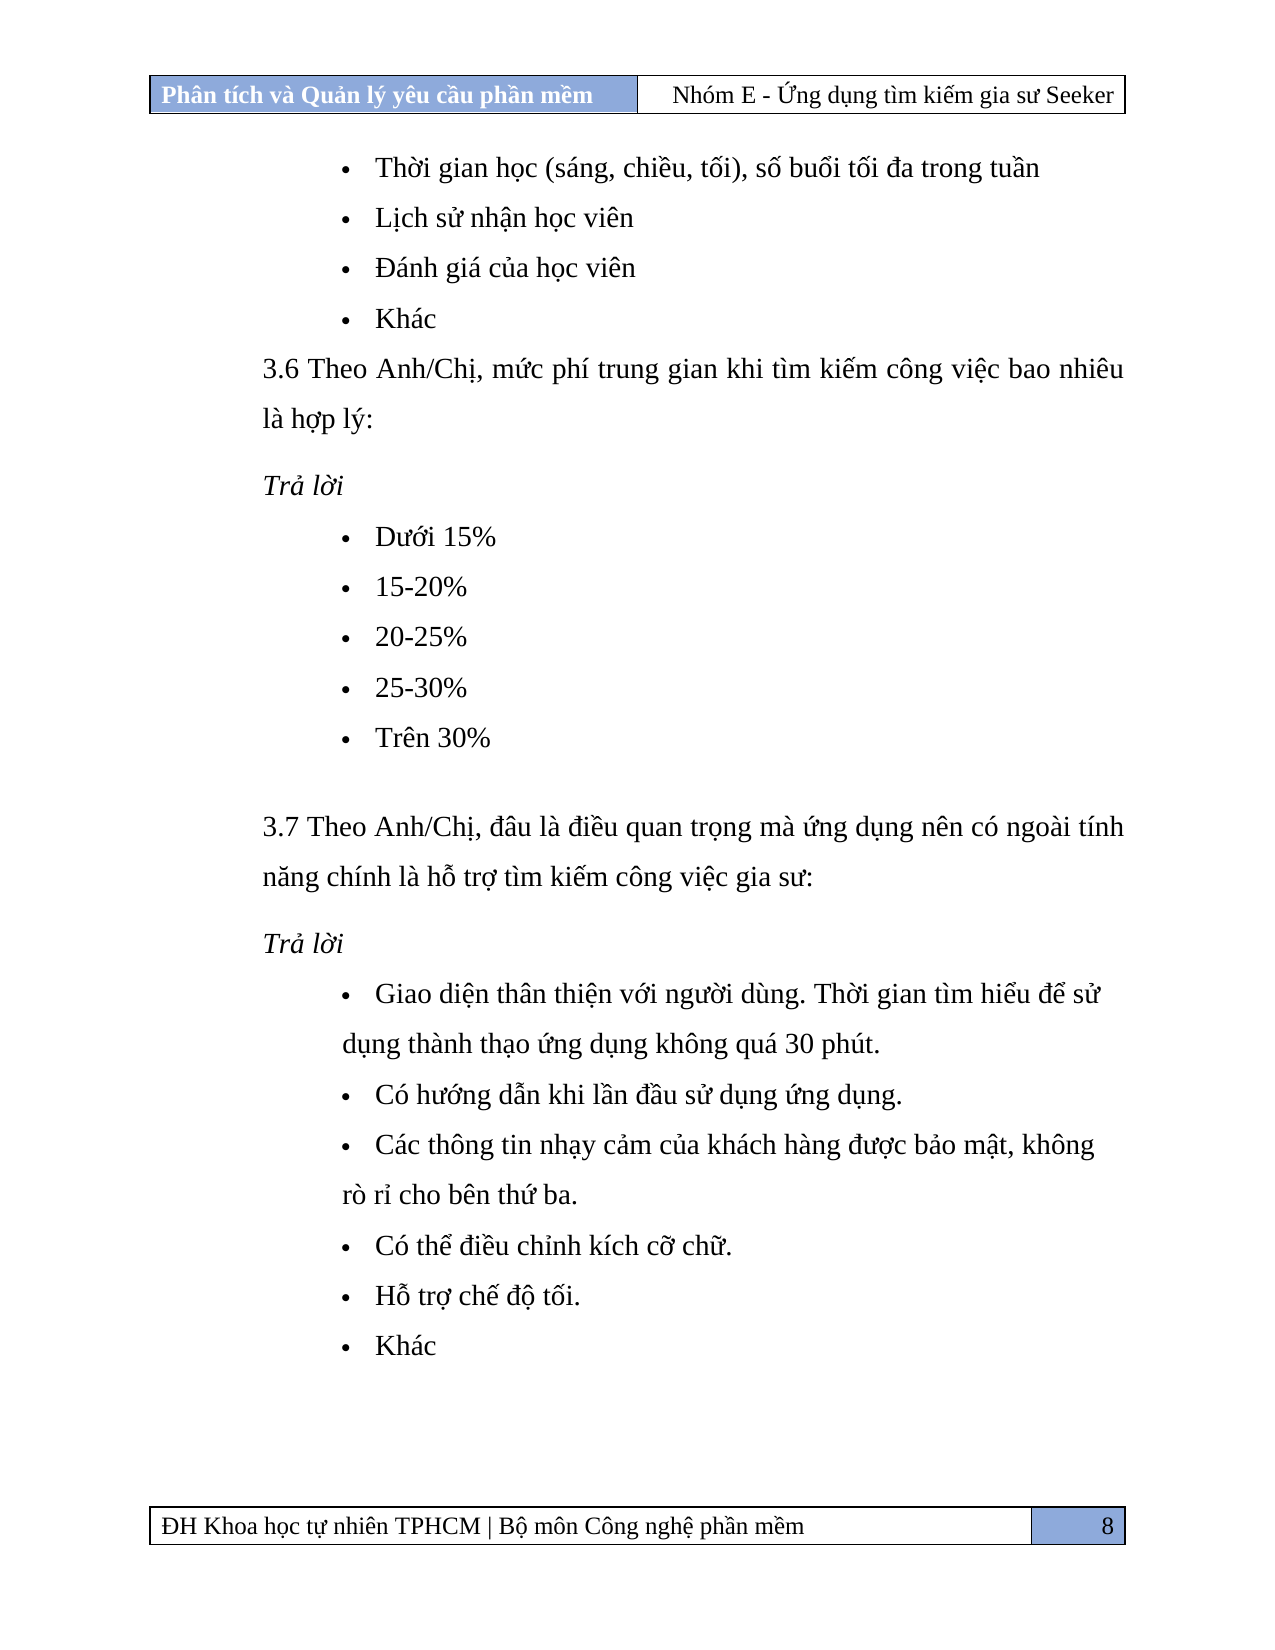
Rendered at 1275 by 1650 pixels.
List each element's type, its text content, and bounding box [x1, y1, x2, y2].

text Trả lời [262, 926, 1125, 959]
list Có thể điều chỉnh kích cỡ chữ. [342, 1228, 1125, 1261]
list 25-30% [342, 670, 1125, 703]
list Khác [342, 1328, 1125, 1362]
list Trên 30% [342, 720, 1125, 754]
list Hỗ trợ chế độ tối. [342, 1278, 1125, 1312]
list 15-20% [342, 569, 1125, 603]
list Đánh giá của học viên [342, 251, 1125, 284]
list Các thông tin nhạy cảm của khách hàng được bảo mật, không rò rỉ cho bên thứ ba. [342, 1127, 1125, 1211]
list Có hướng dẫn khi lần đầu sử dụng ứng dụng. [342, 1077, 1125, 1110]
list 3.6 Theo Anh/Chị, mức phí trung gian khi tìm kiếm công việc bao nhiêu là hợp lý: [262, 351, 1125, 435]
list Giao diện thân thiện với người dùng. Thời gian tìm hiểu để sử dụng thành thạo ứng dụng không quá 30 phút. [342, 976, 1125, 1060]
list 3.7 Theo Anh/Chị, đâu là điều quan trọng mà ứng dụng nên có ngoài tính năng chính là hỗ trợ tìm kiếm công việc gia sư: [262, 809, 1125, 892]
list 20-25% [342, 619, 1125, 653]
list Thời gian học (sáng, chiều, tối), số buổi tối đa trong tuần [342, 150, 1125, 183]
list Khác [342, 301, 1125, 334]
list Dưới 15% [342, 519, 1125, 552]
text Trả lời [262, 468, 1125, 502]
list Lịch sử nhận học viên [342, 200, 1125, 234]
